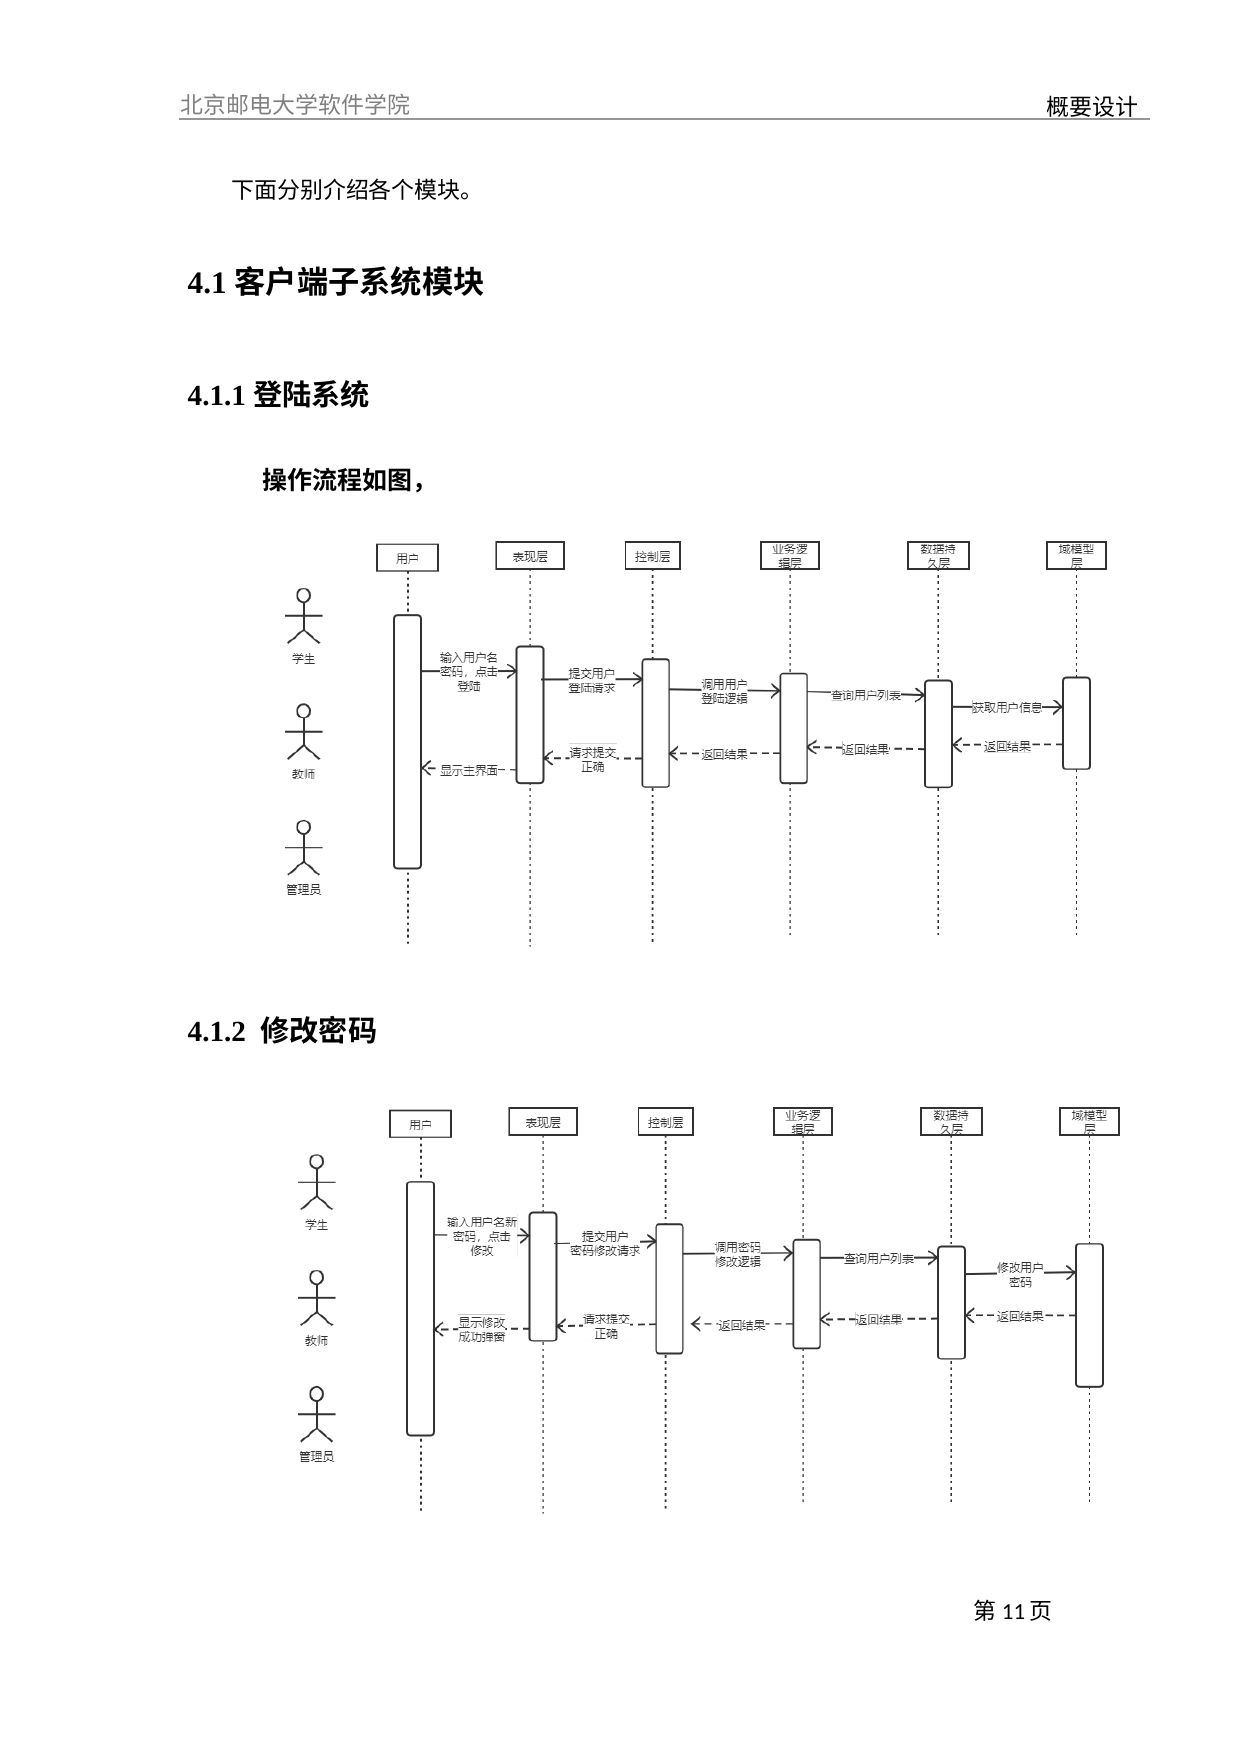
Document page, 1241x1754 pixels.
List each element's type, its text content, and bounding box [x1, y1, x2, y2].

picture [262, 519, 1128, 968]
picture [275, 1085, 1141, 1535]
subtitle 4.1.1 登陆系统 [187, 360, 1053, 425]
text 下面分别介绍各个模块。 [187, 156, 1053, 221]
subtitle 4.1 客户端子系统模块 [187, 247, 1053, 312]
subtitle 4.1.2 修改密码 [187, 996, 1053, 1061]
list 操作流程如图， [262, 446, 1053, 511]
